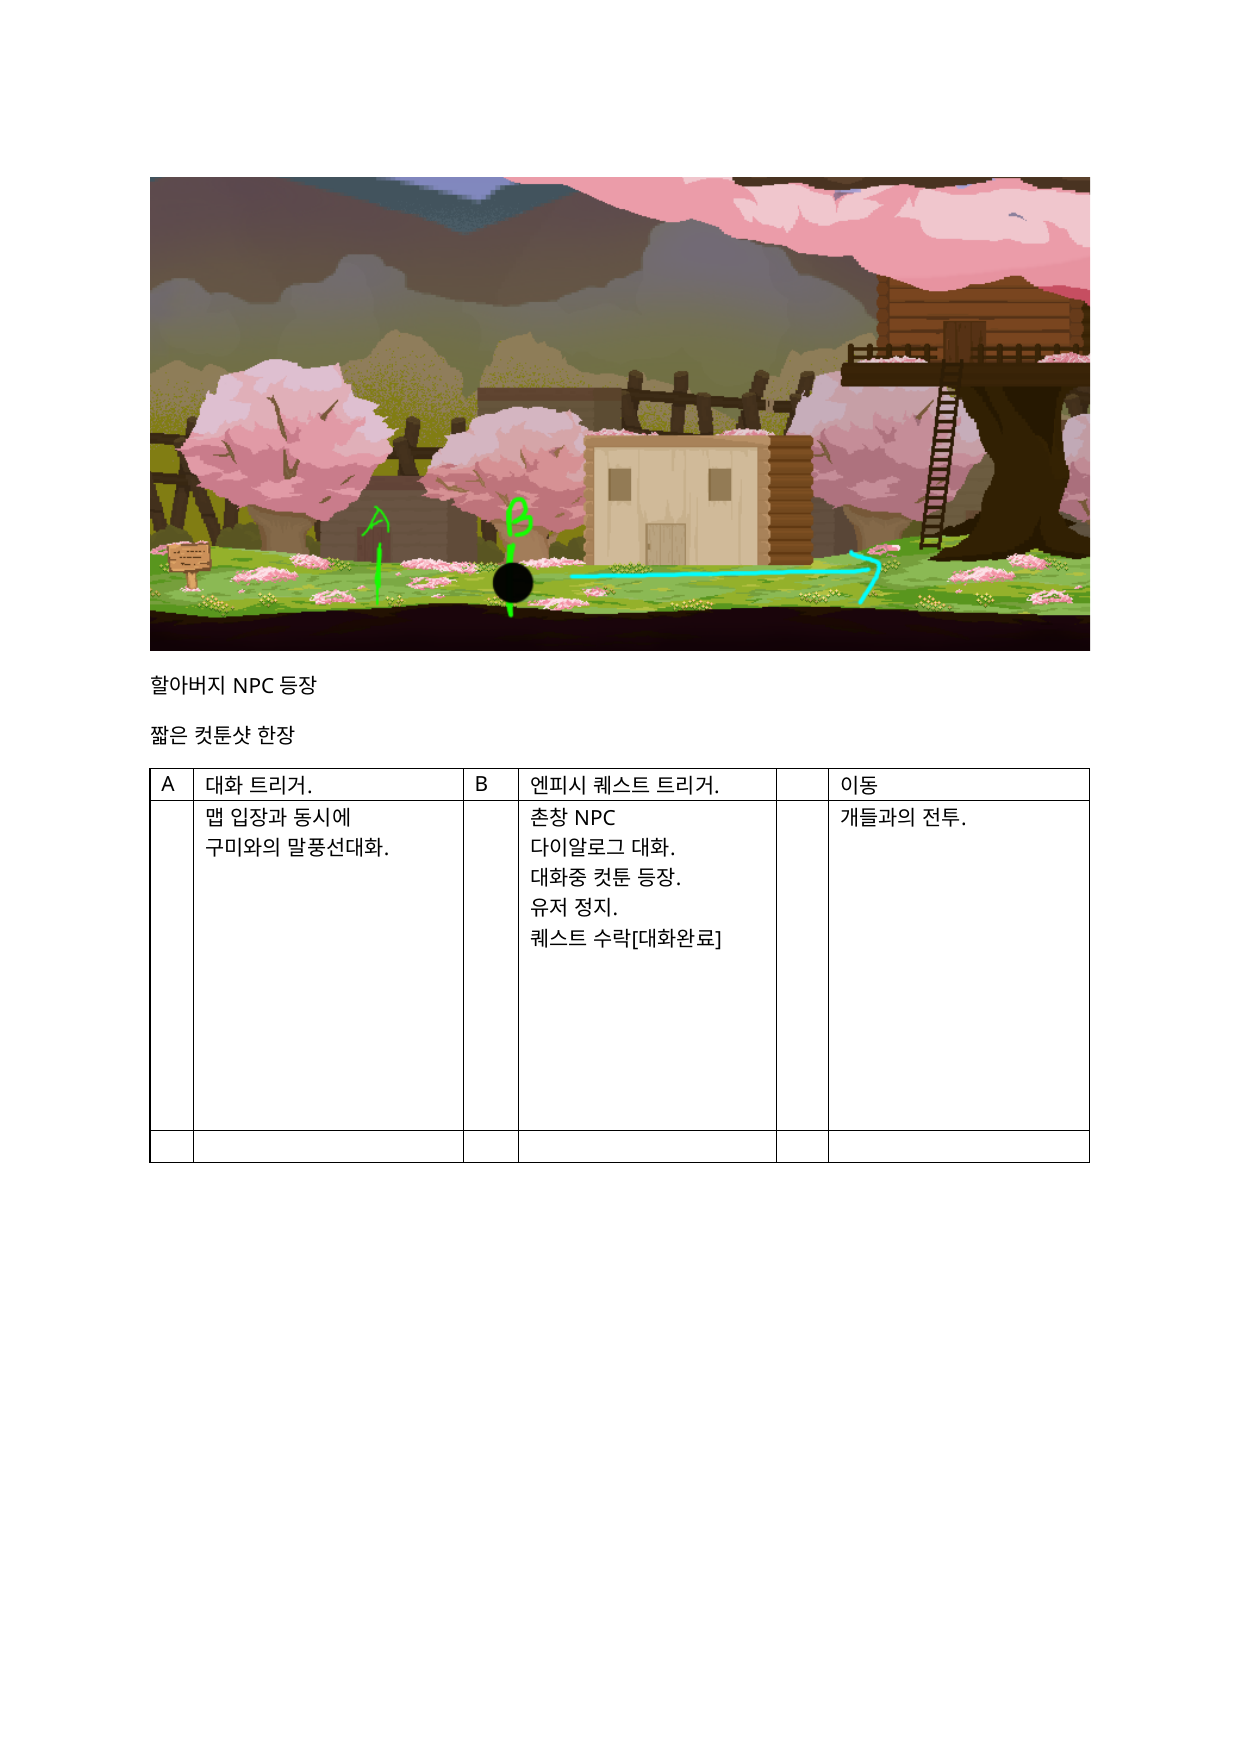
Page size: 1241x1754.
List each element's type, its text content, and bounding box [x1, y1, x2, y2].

table_header A [151, 769, 193, 800]
table_header 이동 [829, 769, 1089, 800]
table_cell [464, 801, 518, 1130]
table_cell [777, 1131, 828, 1162]
table_cell [829, 1131, 1089, 1162]
text 할아버지 NPC 등장 [150, 670, 1090, 700]
table_cell [464, 1131, 518, 1162]
text 짧은 컷툰샷 한장 [150, 719, 1090, 749]
table_cell [194, 1131, 463, 1162]
table_cell [777, 801, 828, 1130]
table_cell 개들과의 전투. [829, 801, 1089, 1130]
table_cell [151, 801, 193, 1130]
picture [150, 177, 1091, 651]
table_cell [519, 1131, 776, 1162]
table_cell 맵 입장과 동시에 구미와의 말풍선대화. [194, 801, 463, 1130]
table_header B [464, 769, 518, 800]
table_header 대화 트리거. [194, 769, 463, 800]
table_cell 촌창 NPC 다이알로그 대화. 대화중 컷툰 등장. 유저 정지. 퀘스트 수락[대화완료] [519, 801, 776, 1130]
table_header 엔피시 퀘스트 트리거. [519, 769, 776, 800]
table_cell [151, 1131, 193, 1162]
table_header [777, 769, 828, 800]
